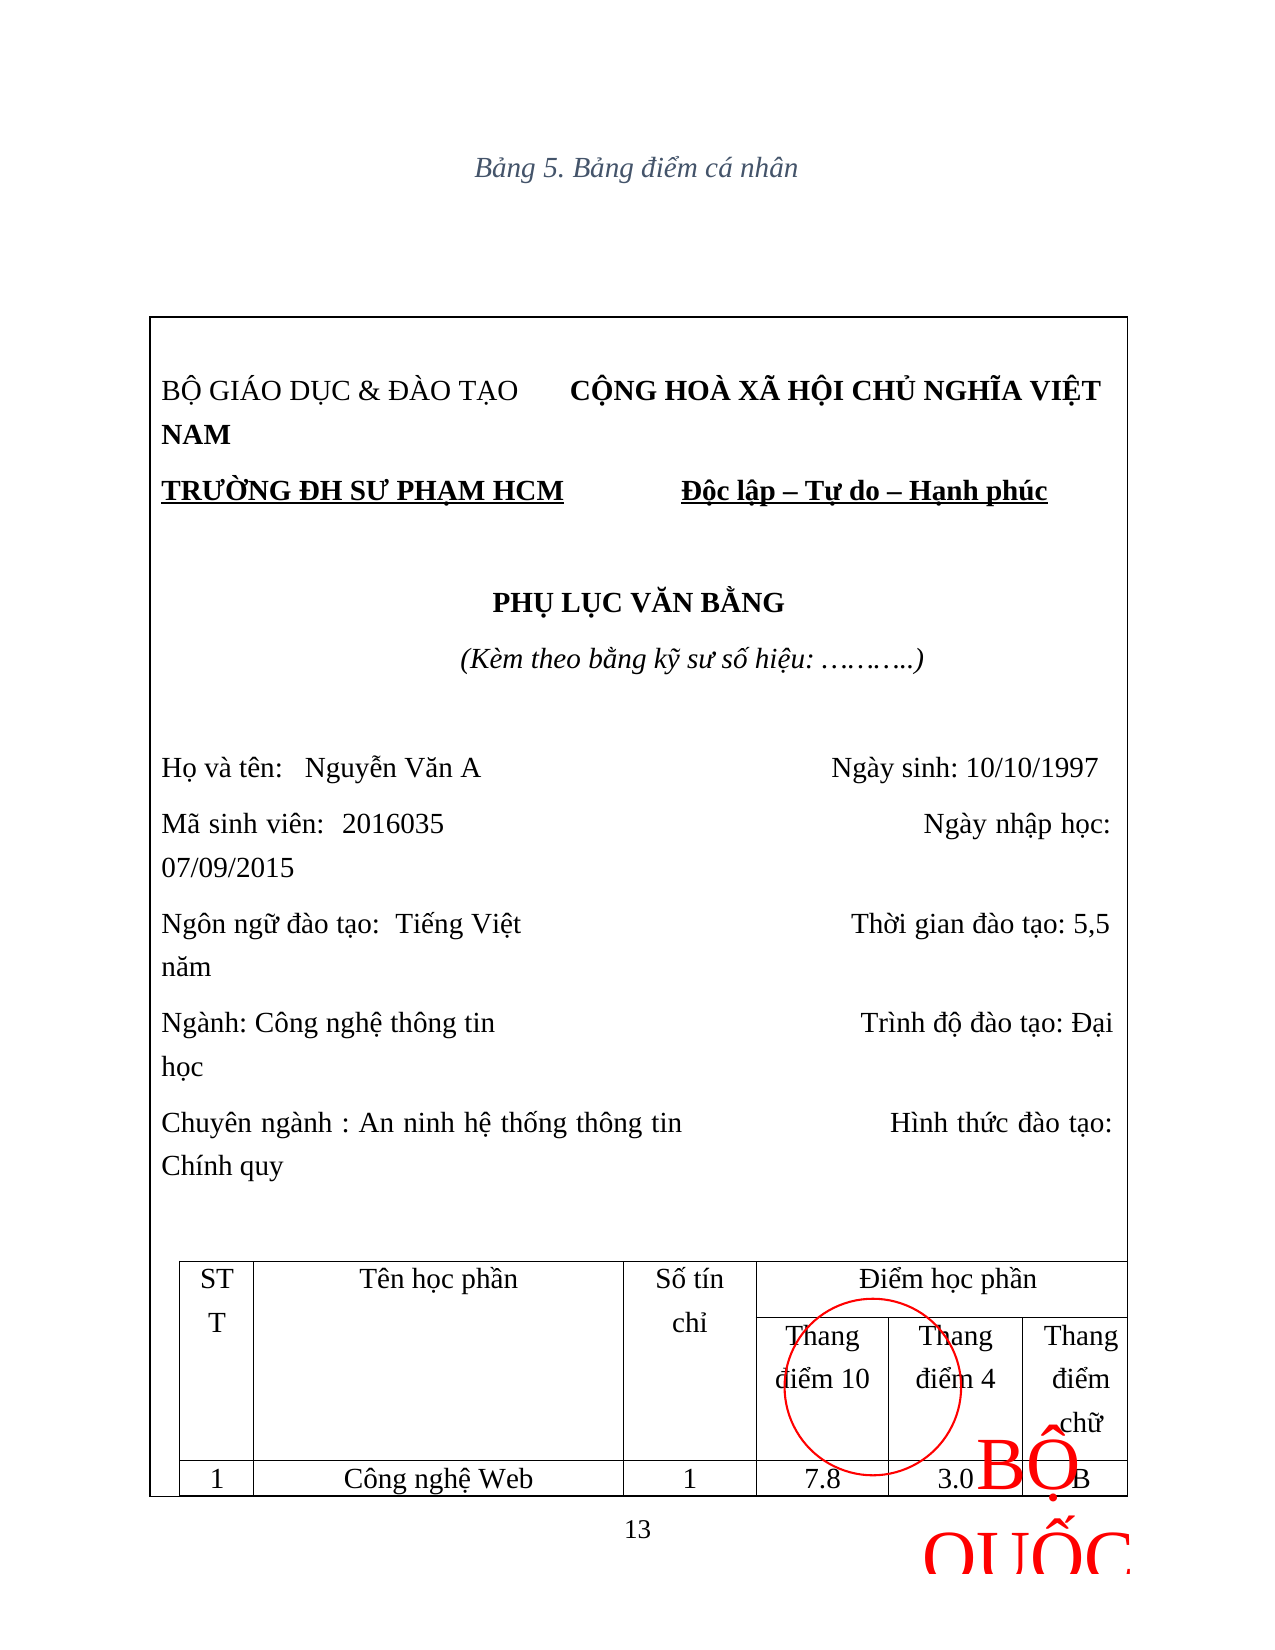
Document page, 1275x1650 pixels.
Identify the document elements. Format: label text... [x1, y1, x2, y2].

text Bảng 5. Bảng điểm cá nhân [150, 150, 1125, 183]
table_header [151, 318, 1127, 1496]
